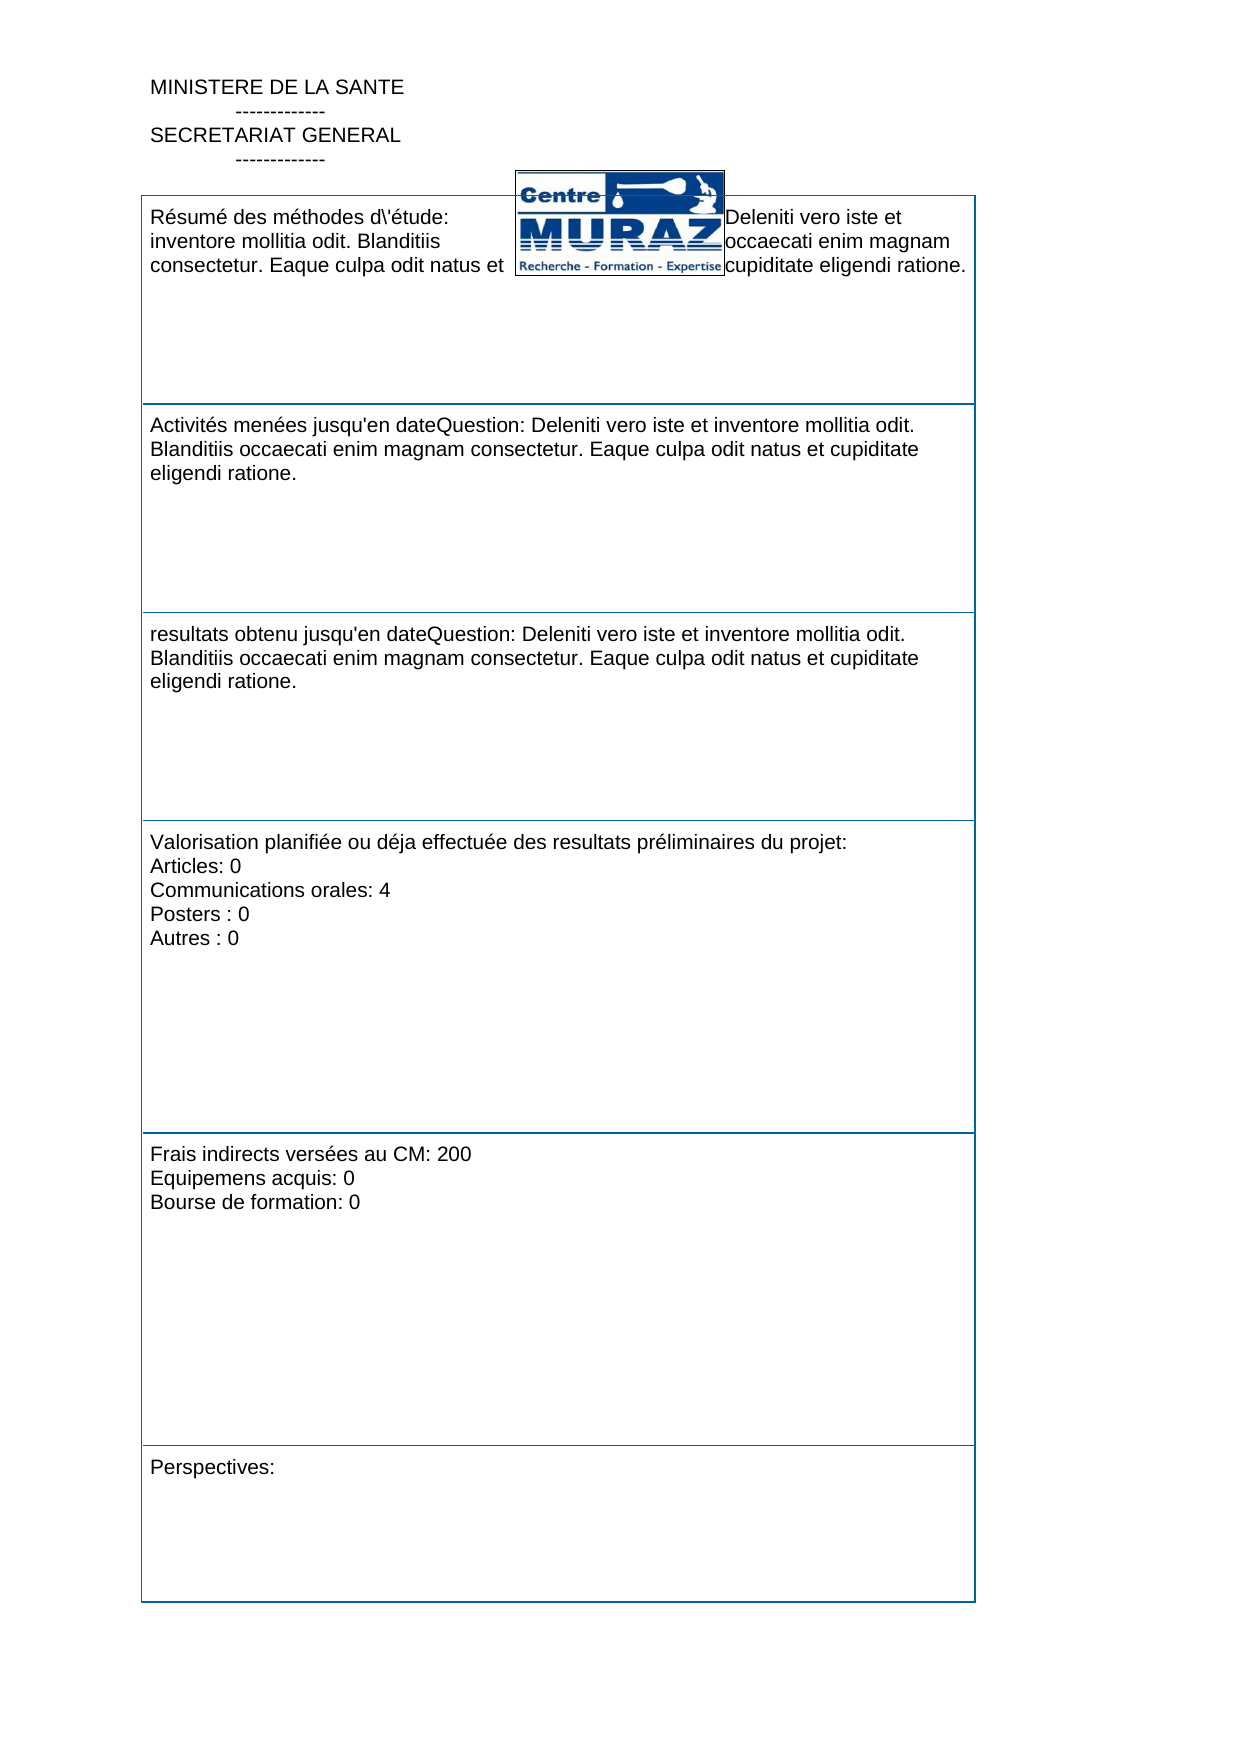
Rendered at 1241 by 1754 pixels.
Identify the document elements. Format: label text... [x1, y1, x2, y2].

table_cell Résumé des méthodes d\'étude: Deleniti vero iste et inventore mollitia odit. Blanditiis occaecati enim magnam consectetur. Eaque culpa odit natus et cupiditate eligendi ratione. [142, 196, 974, 403]
table_cell Perspectives: [142, 1446, 974, 1601]
table_cell Frais indirects versées au CM: 200 Equipemens acquis: 0 Bourse de formation: 0 [142, 1133, 974, 1445]
table_cell resultats obtenu jusqu'en dateQuestion: Deleniti vero iste et inventore mollitia odit. Blanditiis occaecati enim magnam consectetur. Eaque culpa odit natus et cupiditate eligendi ratione. [142, 613, 974, 820]
table_cell Activités menées jusqu'en dateQuestion: Deleniti vero iste et inventore mollitia odit. Blanditiis occaecati enim magnam consectetur. Eaque culpa odit natus et cupiditate eligendi ratione. [142, 404, 974, 611]
table_cell Valorisation planifiée ou déja effectuée des resultats préliminaires du projet: Articles: 0 Communications orales: 4 Posters : 0 Autres : 0 [142, 821, 974, 1132]
picture [516, 171, 724, 194]
